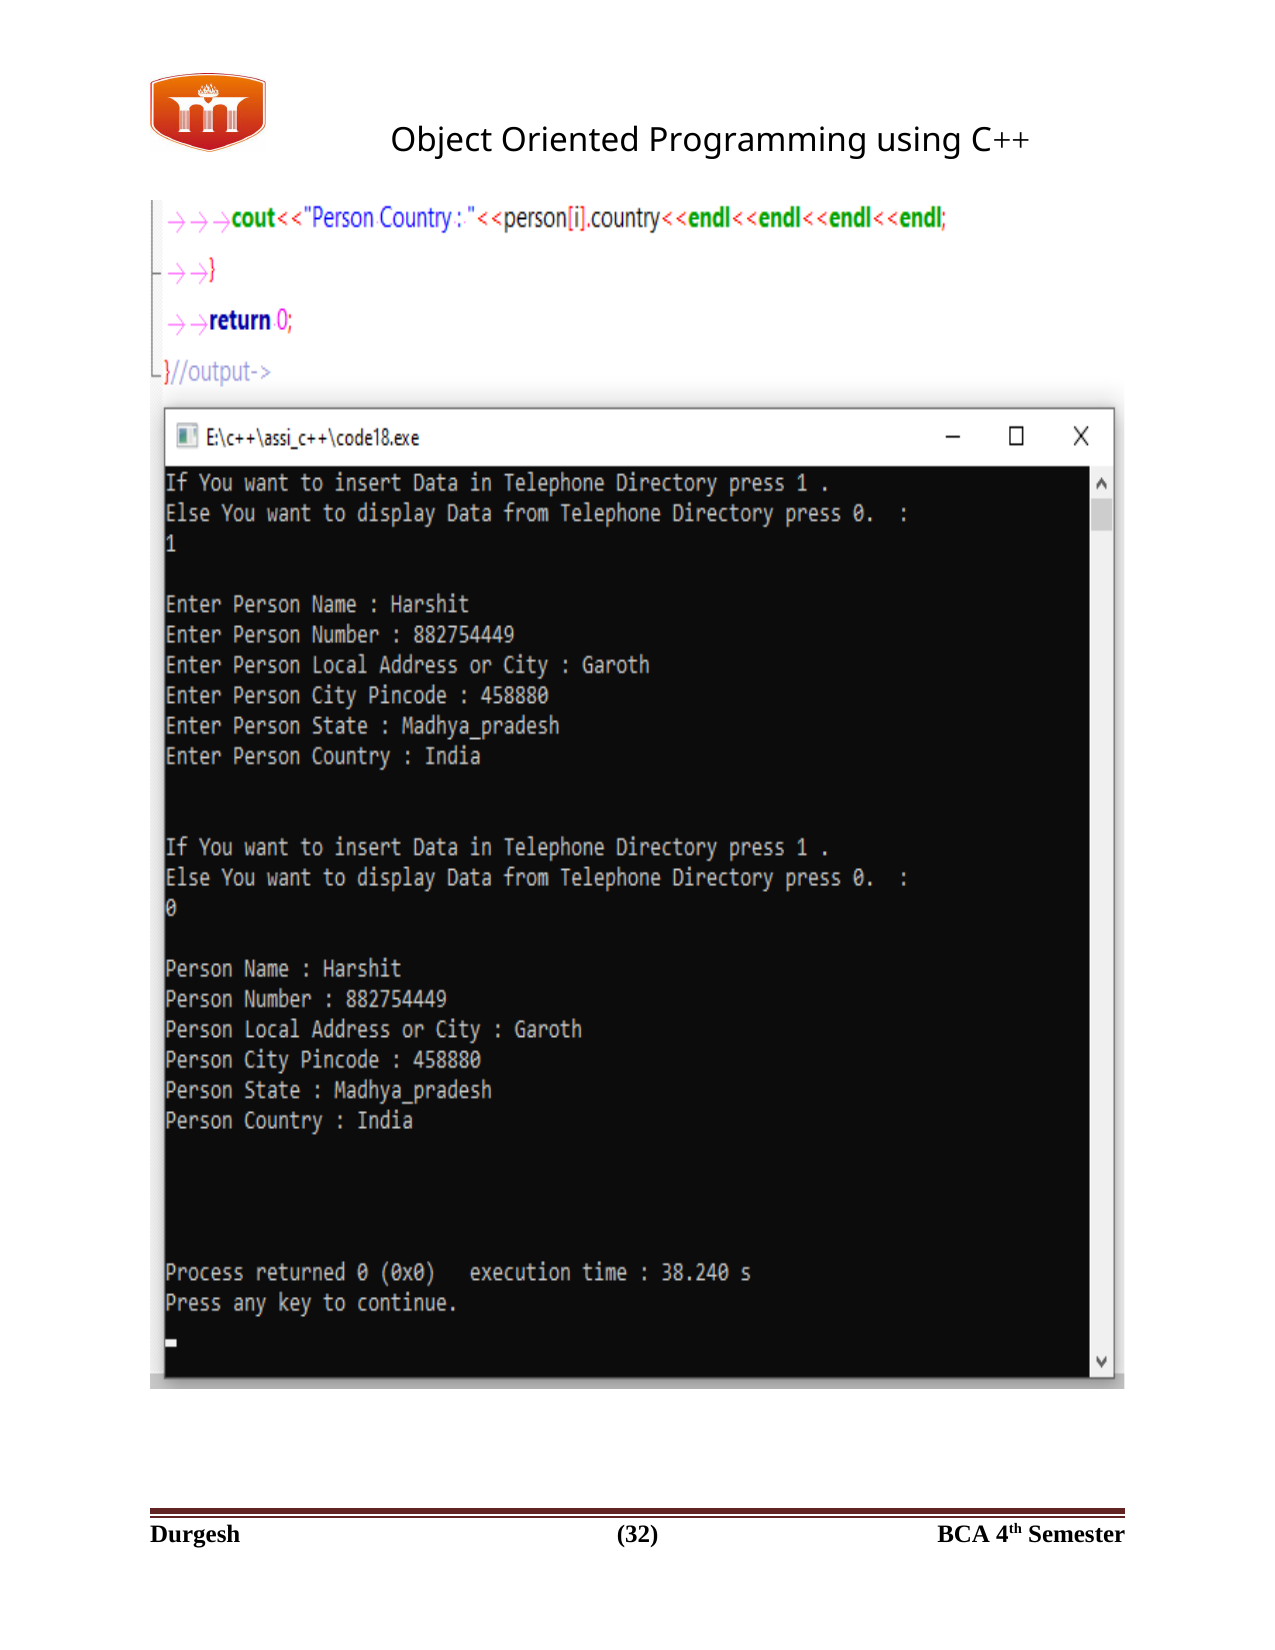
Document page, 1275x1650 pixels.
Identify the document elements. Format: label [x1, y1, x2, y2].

picture [150, 73, 266, 152]
picture [150, 200, 1125, 1389]
